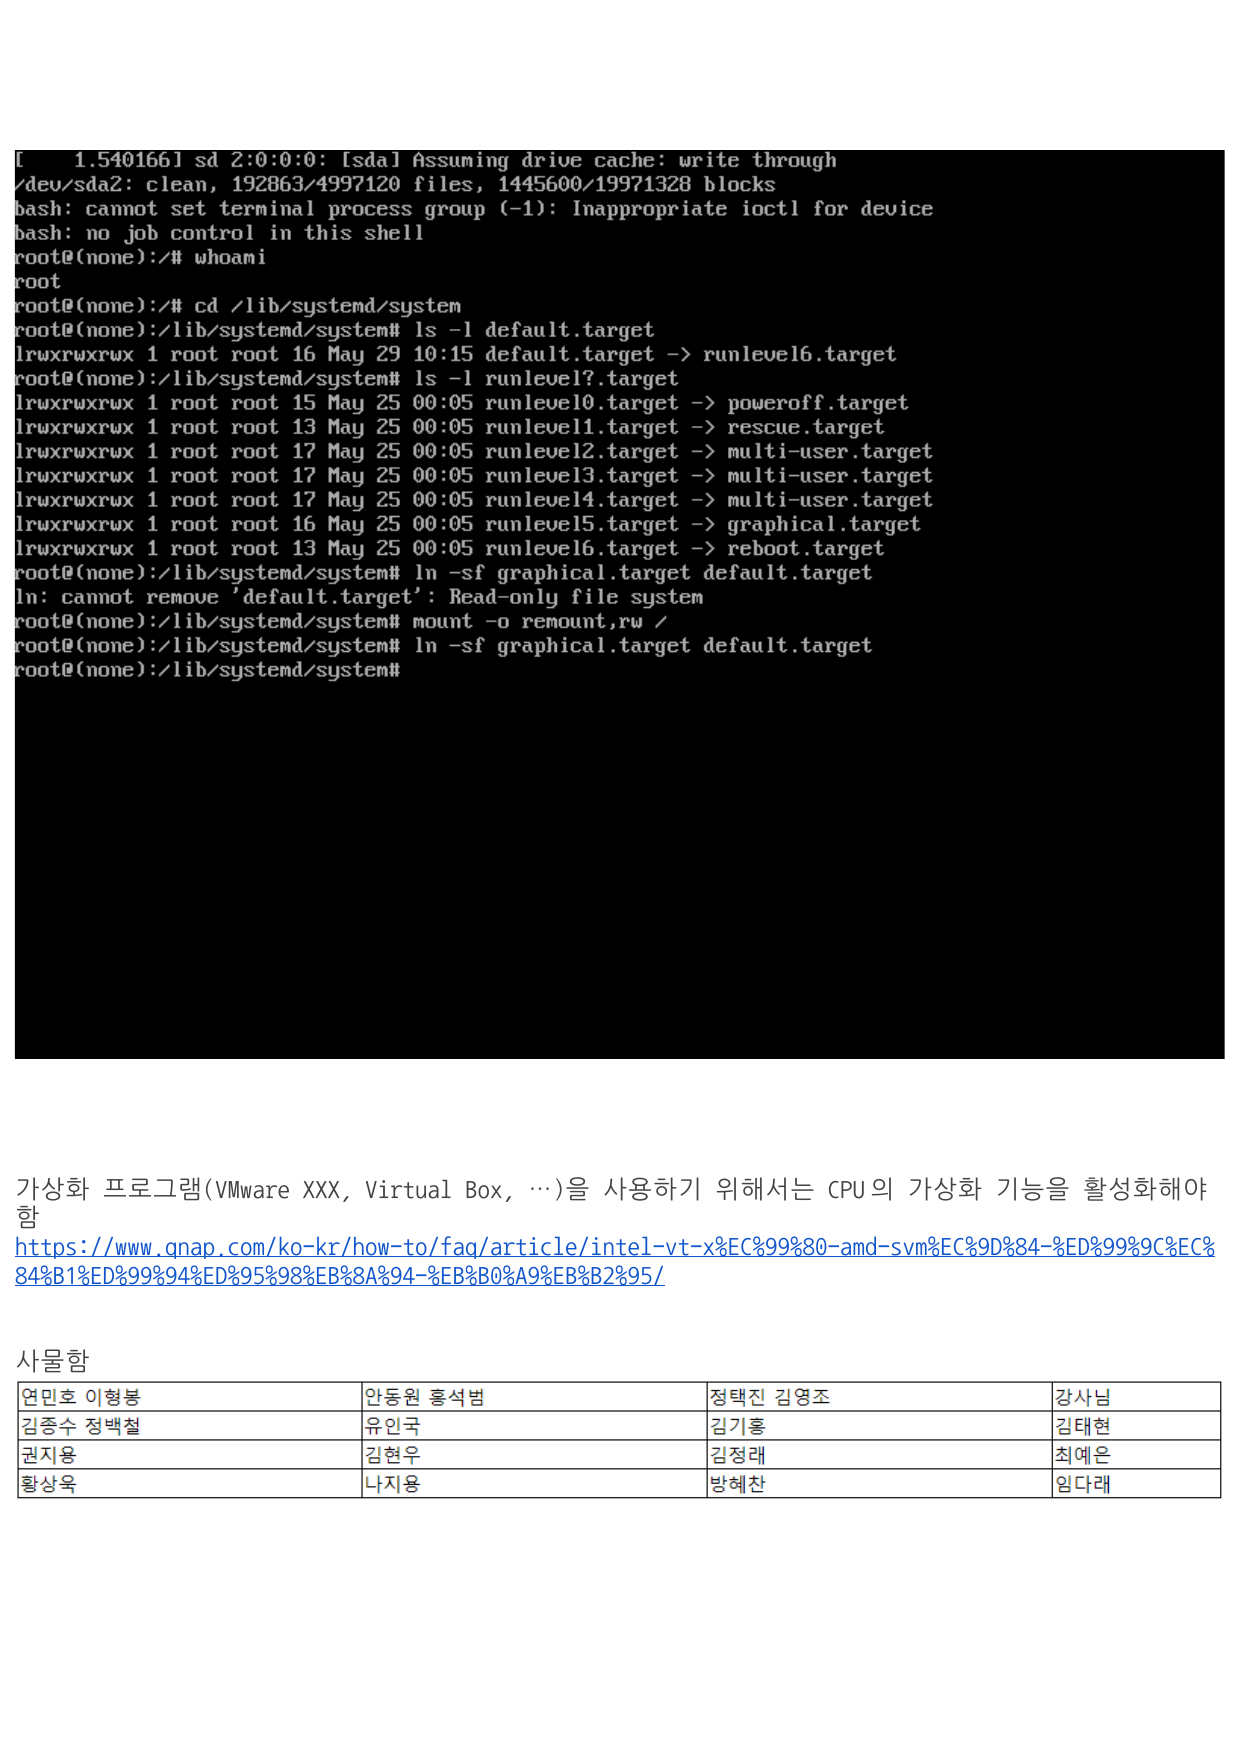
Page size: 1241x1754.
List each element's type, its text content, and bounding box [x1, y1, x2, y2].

picture [14, 150, 1225, 1059]
text 사물함 [15, 1349, 1224, 1374]
text 가상화 프로그램(VMware XXX, Virtual Box, …)을 사용하기 위해서는 CPU의 가상화 기능을 활성화해야 함 [15, 1177, 1224, 1231]
text https://www.qnap.com/ko-kr/how-to/faq/article/intel-vt-x%EC%99%80-amd-svm%EC%9D%84-%ED%99%9C%EC%84%B1%ED%99%94%ED%95%98%EB%8A%94-%EB%B0%A9%EB%B2%95/ [15, 1234, 1224, 1288]
picture [14, 1378, 1225, 1502]
